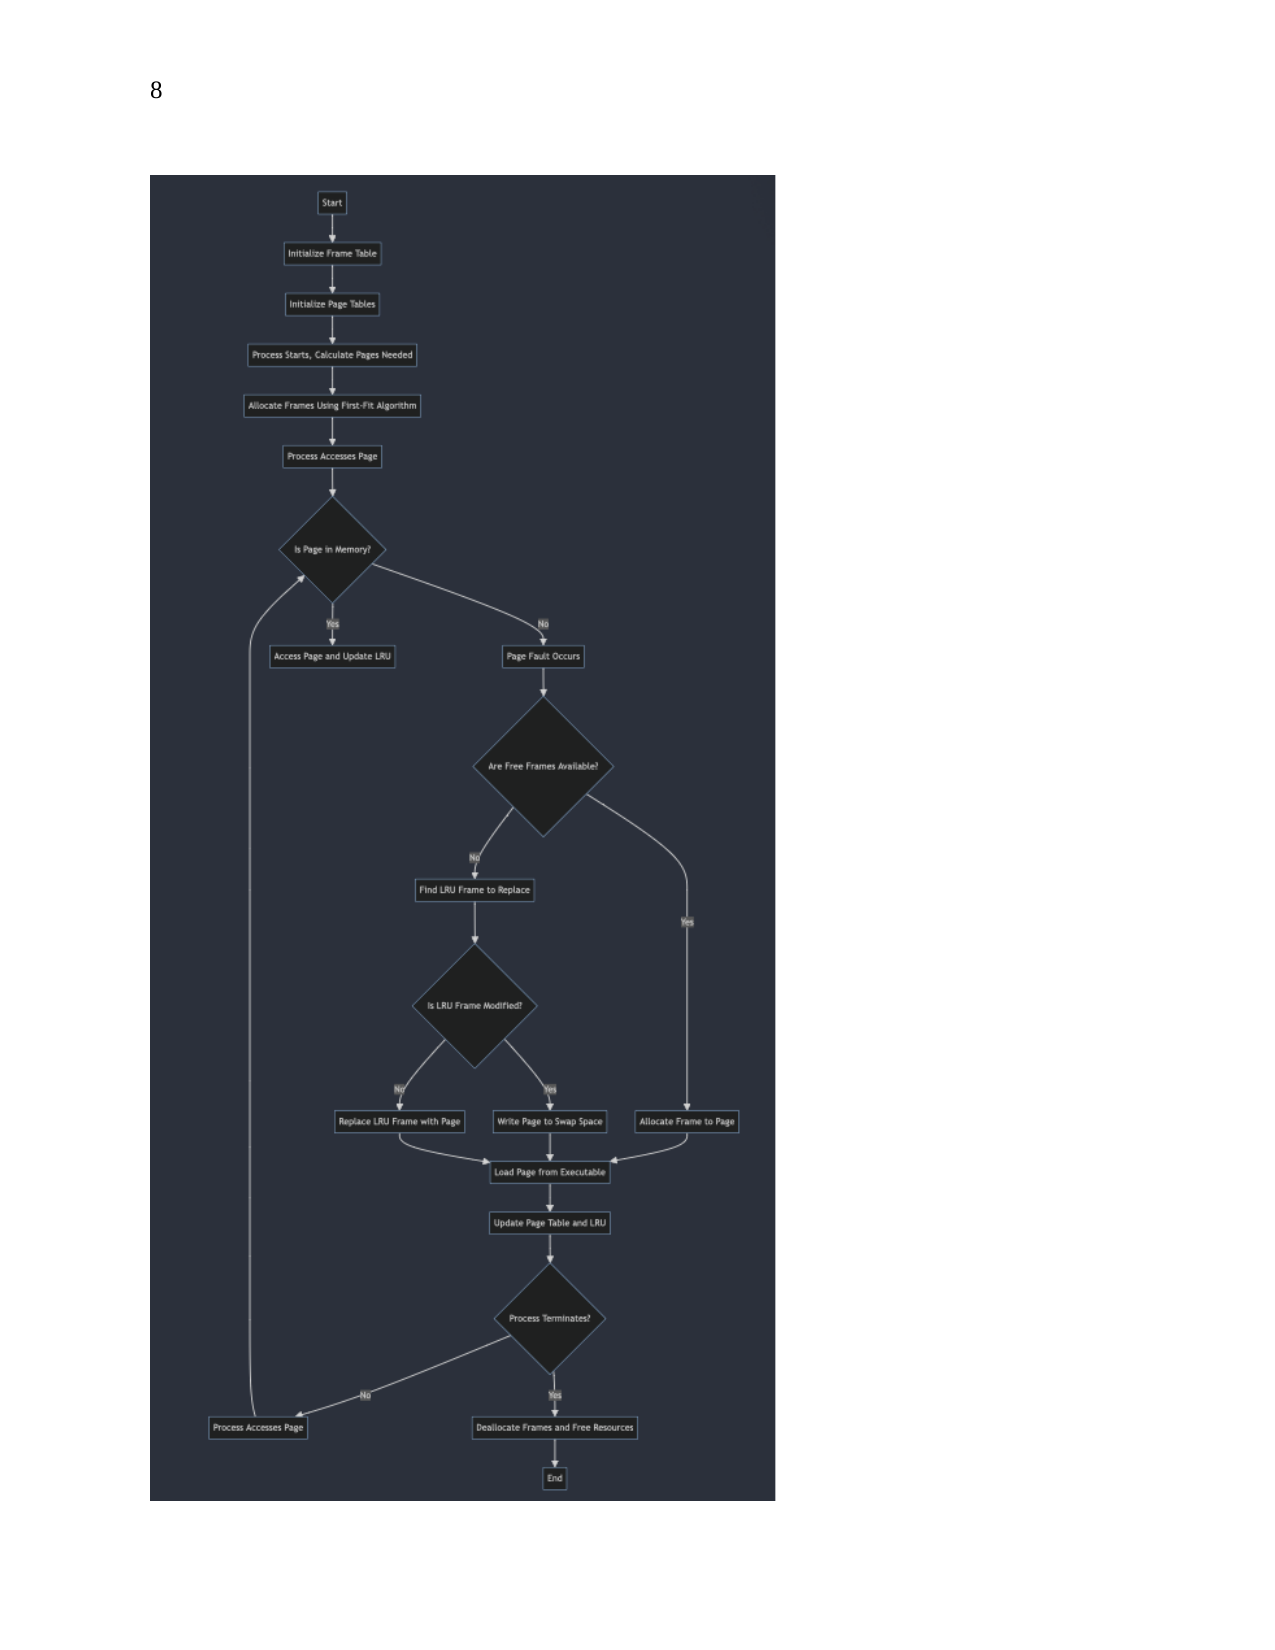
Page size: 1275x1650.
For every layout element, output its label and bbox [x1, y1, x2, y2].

picture [150, 175, 776, 1501]
